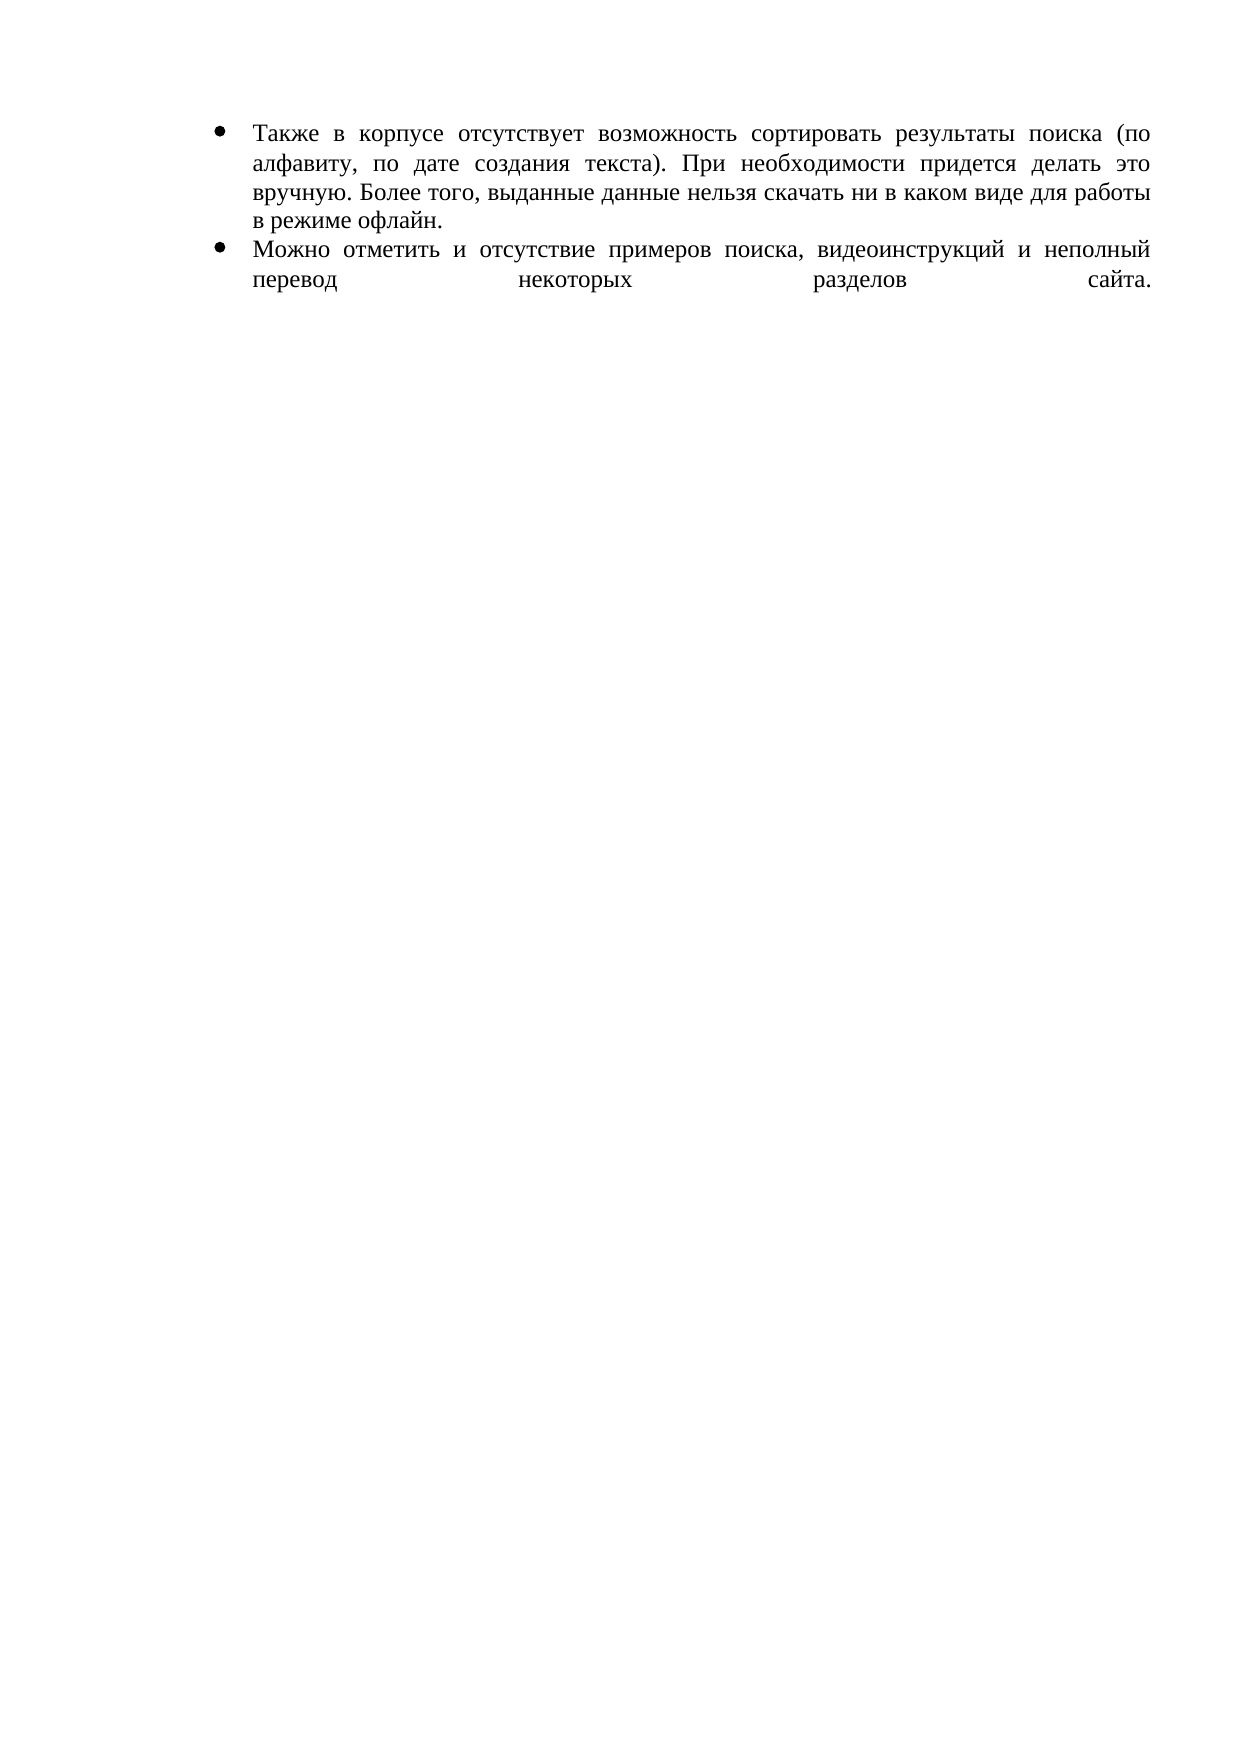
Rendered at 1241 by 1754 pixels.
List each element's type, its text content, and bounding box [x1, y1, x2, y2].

list Можно отметить и отсутствие примеров поиска, видеоинструкций и неполный перевод некоторых разделов сайта. [215, 234, 1152, 321]
list Также в корпусе отсутствует возможность сортировать результаты поиска (по алфавиту, по дате создания текста). При необходимости придется делать это вручную. Более того, выданные данные нельзя скачать ни в каком виде для работы в режиме офлайн. [215, 118, 1152, 234]
